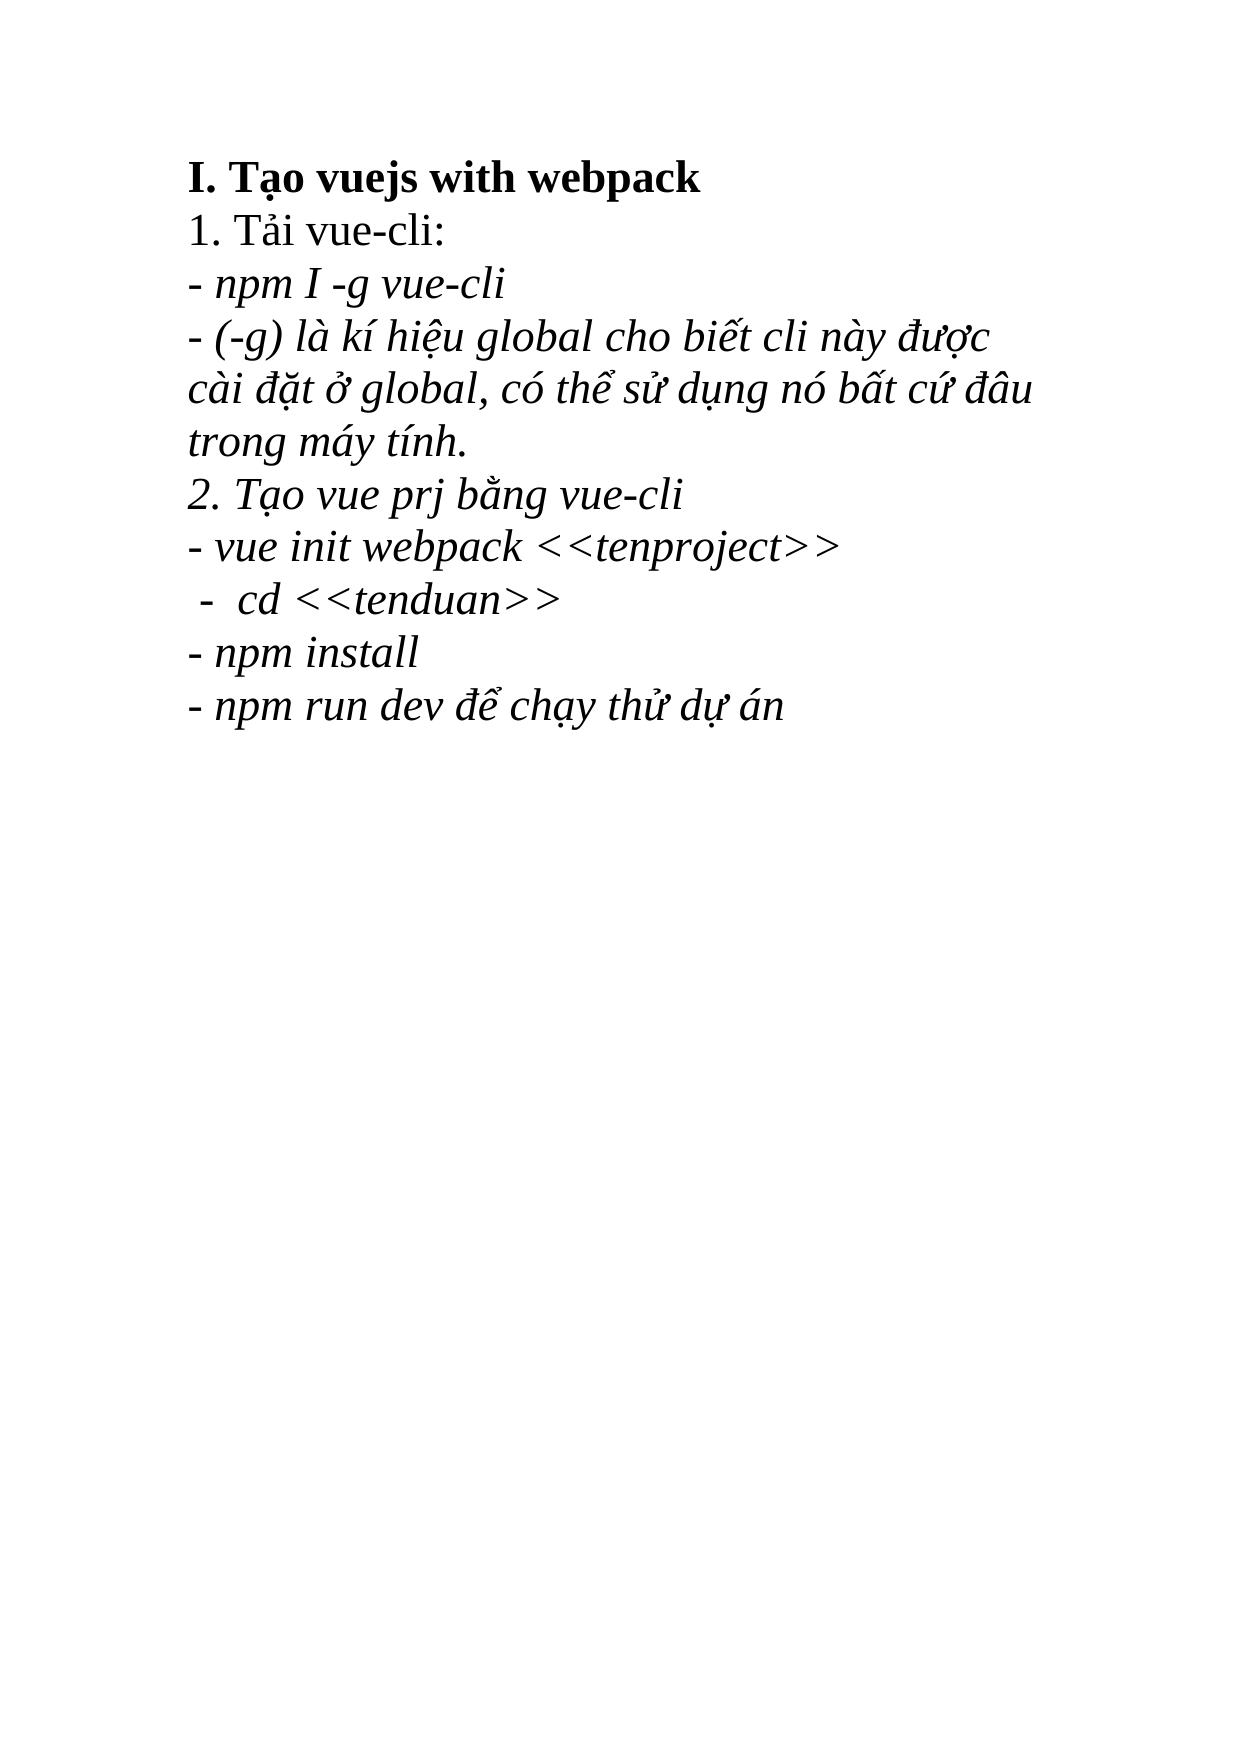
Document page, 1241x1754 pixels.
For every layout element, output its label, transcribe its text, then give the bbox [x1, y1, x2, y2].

list Tạo vuejs with webpack [187, 150, 1053, 203]
list Tải vue-cli: [187, 203, 1053, 255]
list - npm run dev để chạy thử dự án [187, 677, 1053, 730]
list - (-g) là kí hiệu global cho biết cli này được cài đặt ở global, có thể sử dụng nó bất cứ đâu trong máy tính. [187, 308, 1053, 466]
list - npm install [187, 624, 1053, 677]
list - cd <<tenduan>> [187, 572, 1053, 624]
list - vue init webpack <<tenproject>> [187, 519, 1053, 572]
list - npm I -g vue-cli [187, 255, 1053, 308]
list Tạo vue prj bằng vue-cli [187, 466, 1053, 519]
